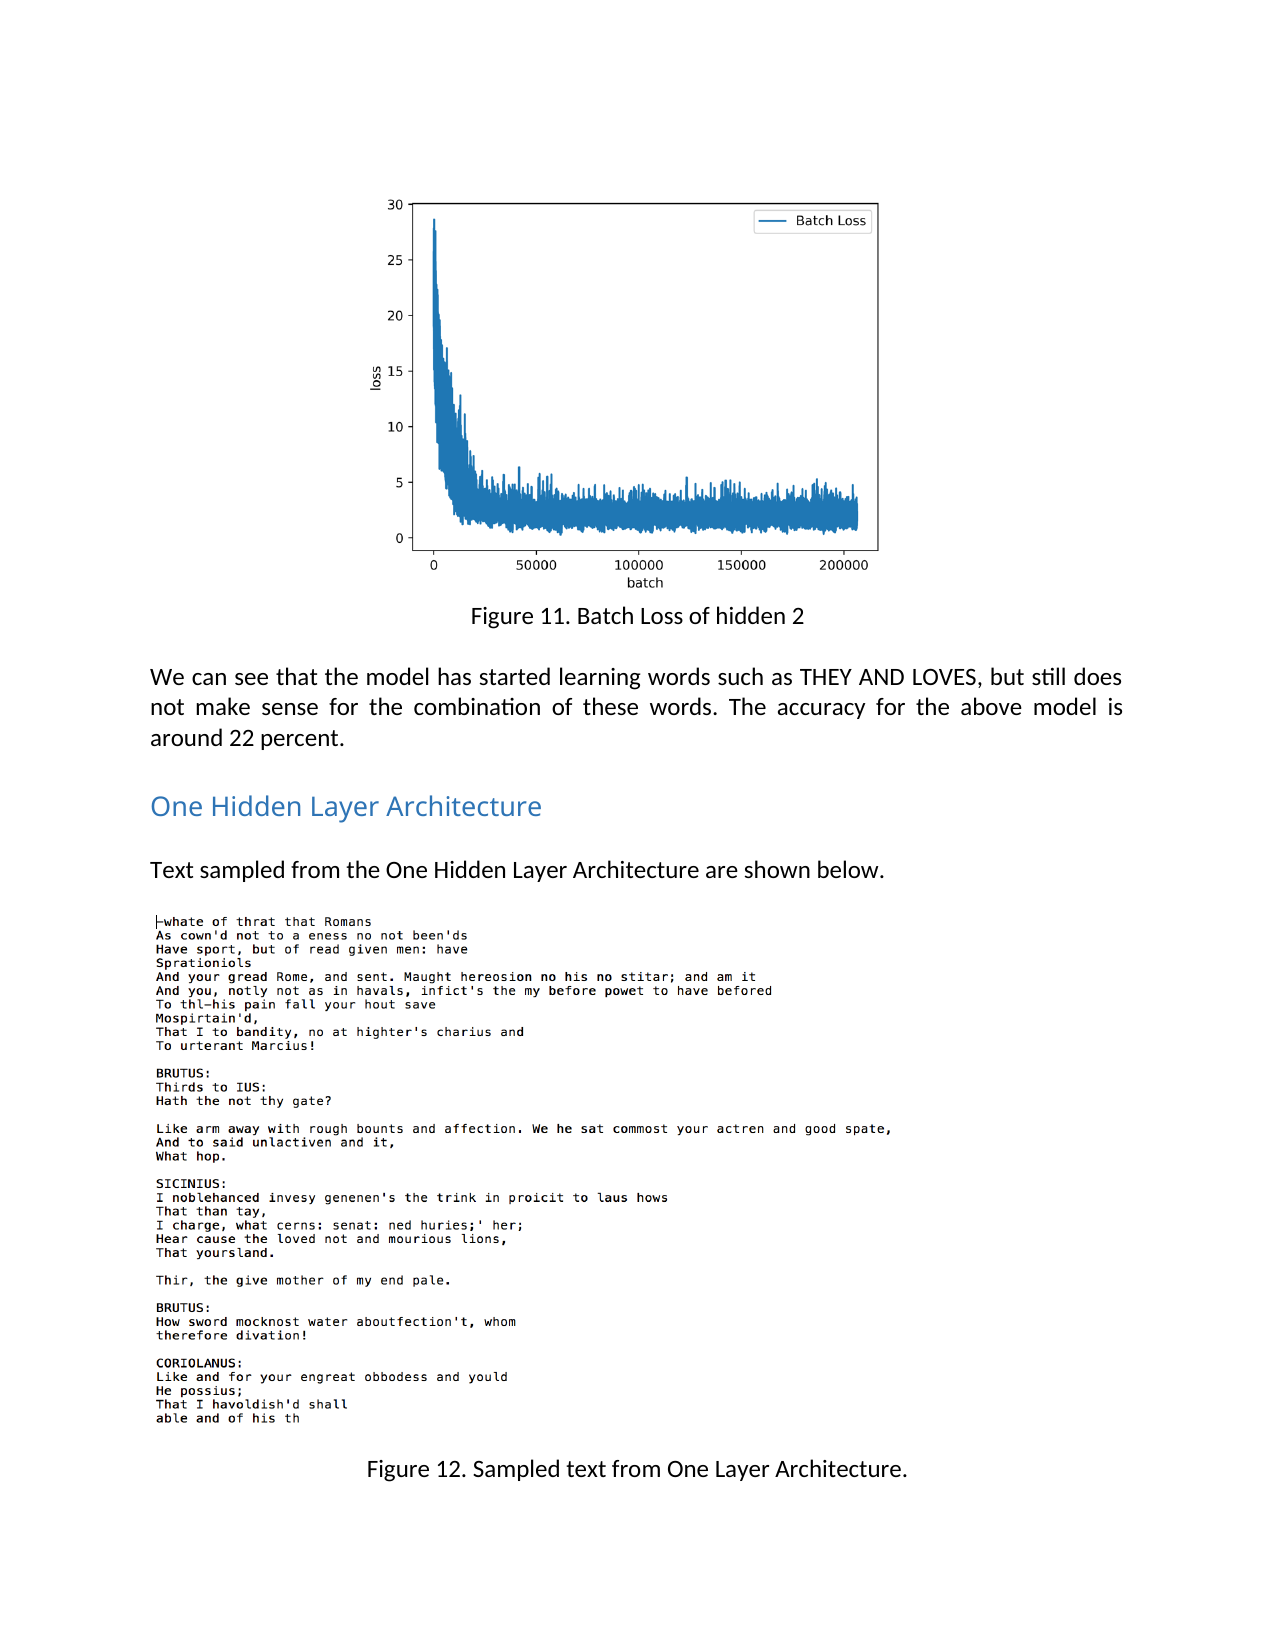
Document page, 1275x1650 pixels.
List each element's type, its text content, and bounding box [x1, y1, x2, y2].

text We can see that the model has started learning words such as THEY AND LOVES, but still does not make sense for the combination of these words. The accuracy for the above model is around 22 percent. [150, 661, 1125, 753]
picture [150, 915, 1125, 1453]
text Text sampled from the One Hidden Layer Architecture are shown below. [150, 855, 1125, 885]
text Figure 11. Batch Loss of hidden 2 [150, 600, 1125, 631]
text Figure 12. Sampled text from One Layer Architecture. [150, 1453, 1125, 1483]
subtitle One Hidden Layer Architecture [150, 787, 1125, 824]
picture [337, 150, 938, 600]
